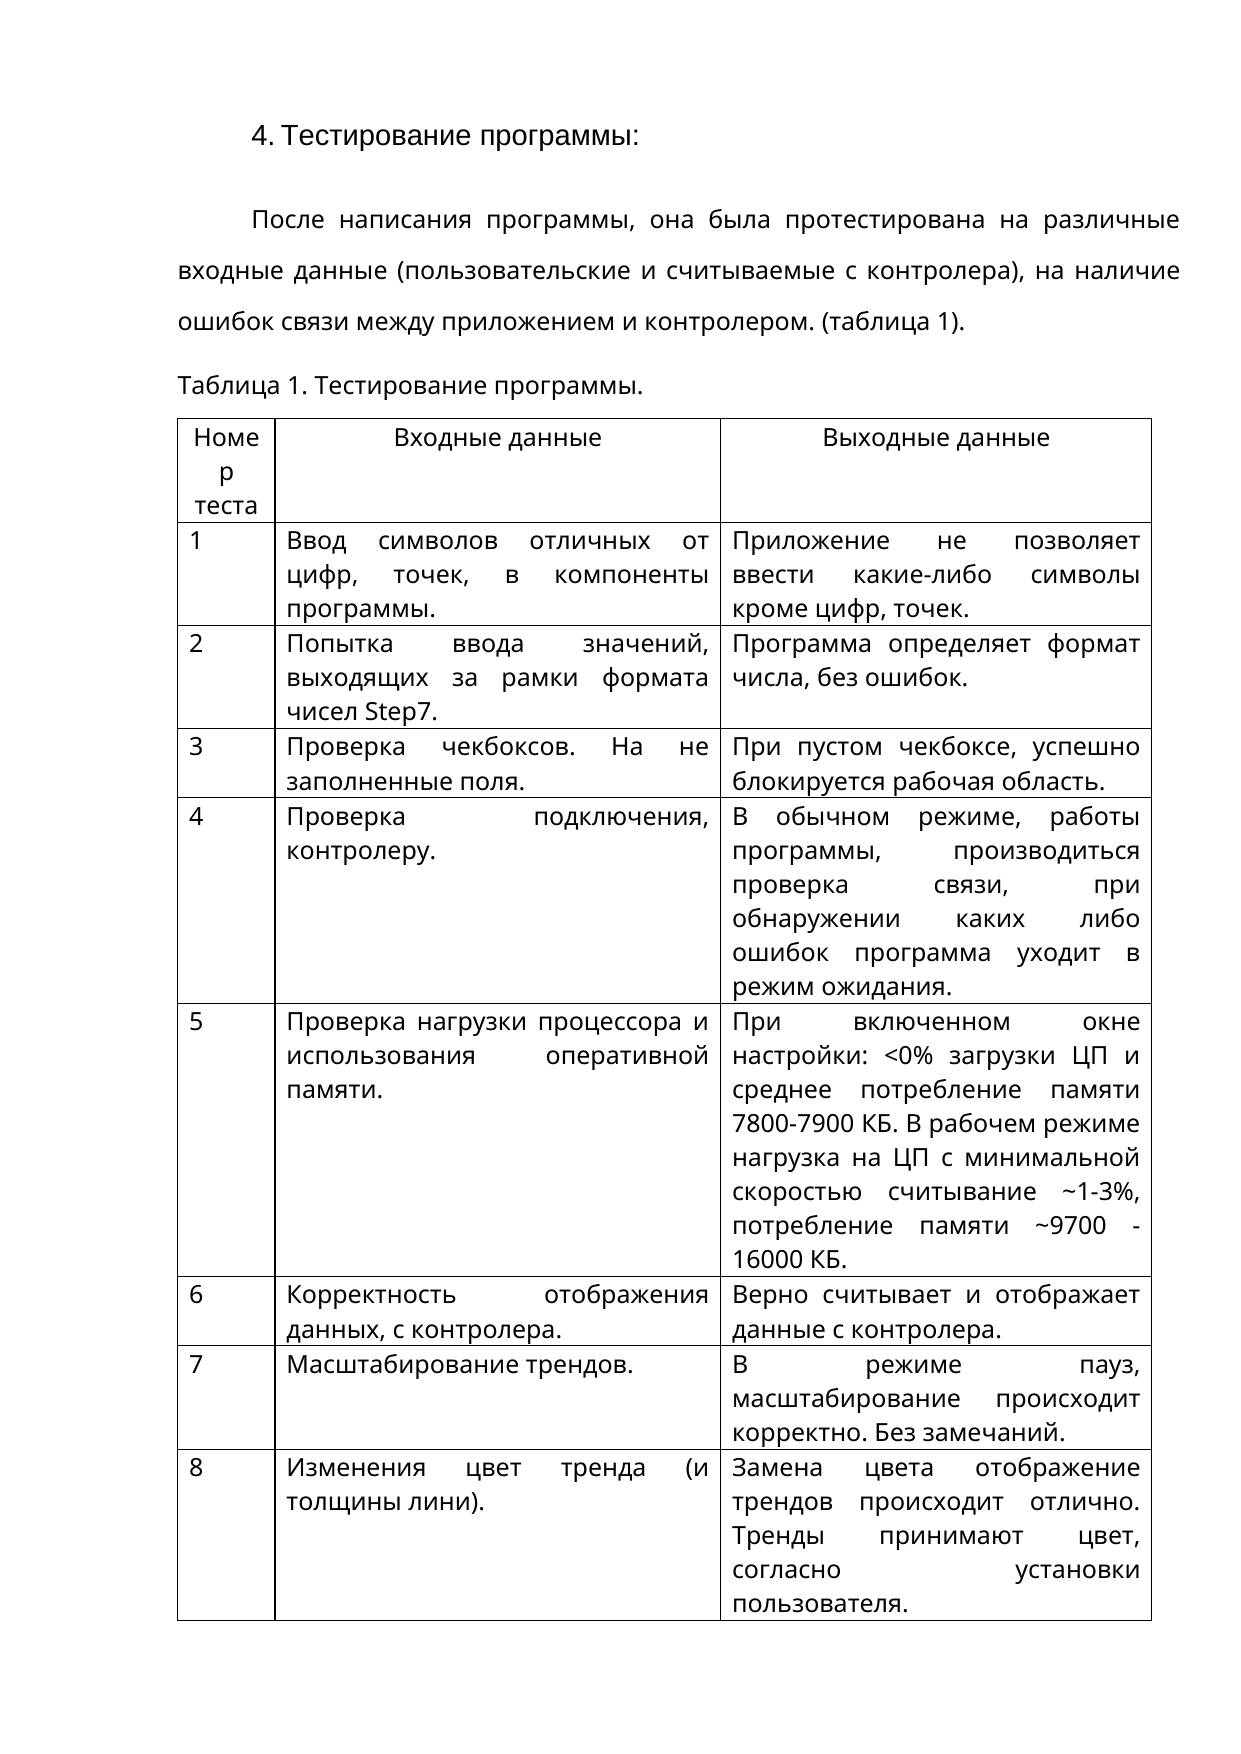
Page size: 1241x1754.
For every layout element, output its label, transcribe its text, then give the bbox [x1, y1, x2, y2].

table_cell При пустом чекбоксе, успешно блокируется рабочая область. [721, 729, 1151, 797]
table_header Входные данные [276, 419, 720, 522]
table_cell 3 [178, 729, 274, 797]
table_cell 6 [178, 1277, 274, 1345]
table_cell 7 [178, 1346, 274, 1448]
table_cell Корректность отображения данных, с контролера. [276, 1277, 720, 1345]
table_cell Программа определяет формат числа, без ошибок. [721, 626, 1151, 728]
table_cell Изменения цвет тренда (и толщины лини). [276, 1450, 720, 1620]
table_cell Верно считывает и отображает данные с контролера. [721, 1277, 1151, 1345]
text Таблица 1. Тестирование программы. [177, 367, 1181, 401]
table_cell Проверка чекбоксов. На не заполненные поля. [276, 729, 720, 797]
table_header Выходные данные [721, 419, 1151, 522]
table_cell Замена цвета отображение трендов происходит отлично. Тренды принимают цвет, согласно установки пользователя. [721, 1450, 1151, 1620]
subtitle 4. Тестирование программы: [251, 118, 1181, 152]
table_cell 4 [178, 798, 274, 1003]
table_cell Масштабирование трендов. [276, 1346, 720, 1448]
table_cell 5 [178, 1004, 274, 1276]
text После написания программы, она была протестирована на различные входные данные (пользовательские и считываемые с контролера), на наличие ошибок связи между приложением и контролером. (таблица 1). [177, 202, 1181, 338]
table_header Номер теста [178, 419, 274, 522]
table_cell 8 [178, 1450, 274, 1620]
table_cell Попытка ввода значений, выходящих за рамки формата чисел Step7. [276, 626, 720, 728]
table_cell Проверка подключения, контролеру. [276, 798, 720, 1003]
table_cell При включенном окне настройки: <0% загрузки ЦП и среднее потребление памяти 7800-7900 КБ. В рабочем режиме нагрузка на ЦП с минимальной скоростью считывание ~1-3%, потребление памяти ~9700 - 16000 КБ. [721, 1004, 1151, 1276]
table_cell В режиме пауз, масштабирование происходит корректно. Без замечаний. [721, 1346, 1151, 1448]
table_cell 1 [178, 523, 274, 625]
table_cell В обычном режиме, работы программы, производиться проверка связи, при обнаружении каких либо ошибок программа уходит в режим ожидания. [721, 798, 1151, 1003]
table_cell Проверка нагрузки процессора и использования оперативной памяти. [276, 1004, 720, 1276]
table_cell Приложение не позволяет ввести какие-либо символы кроме цифр, точек. [721, 523, 1151, 625]
table_cell Ввод символов отличных от цифр, точек, в компоненты программы. [276, 523, 720, 625]
table_cell 2 [178, 626, 274, 728]
